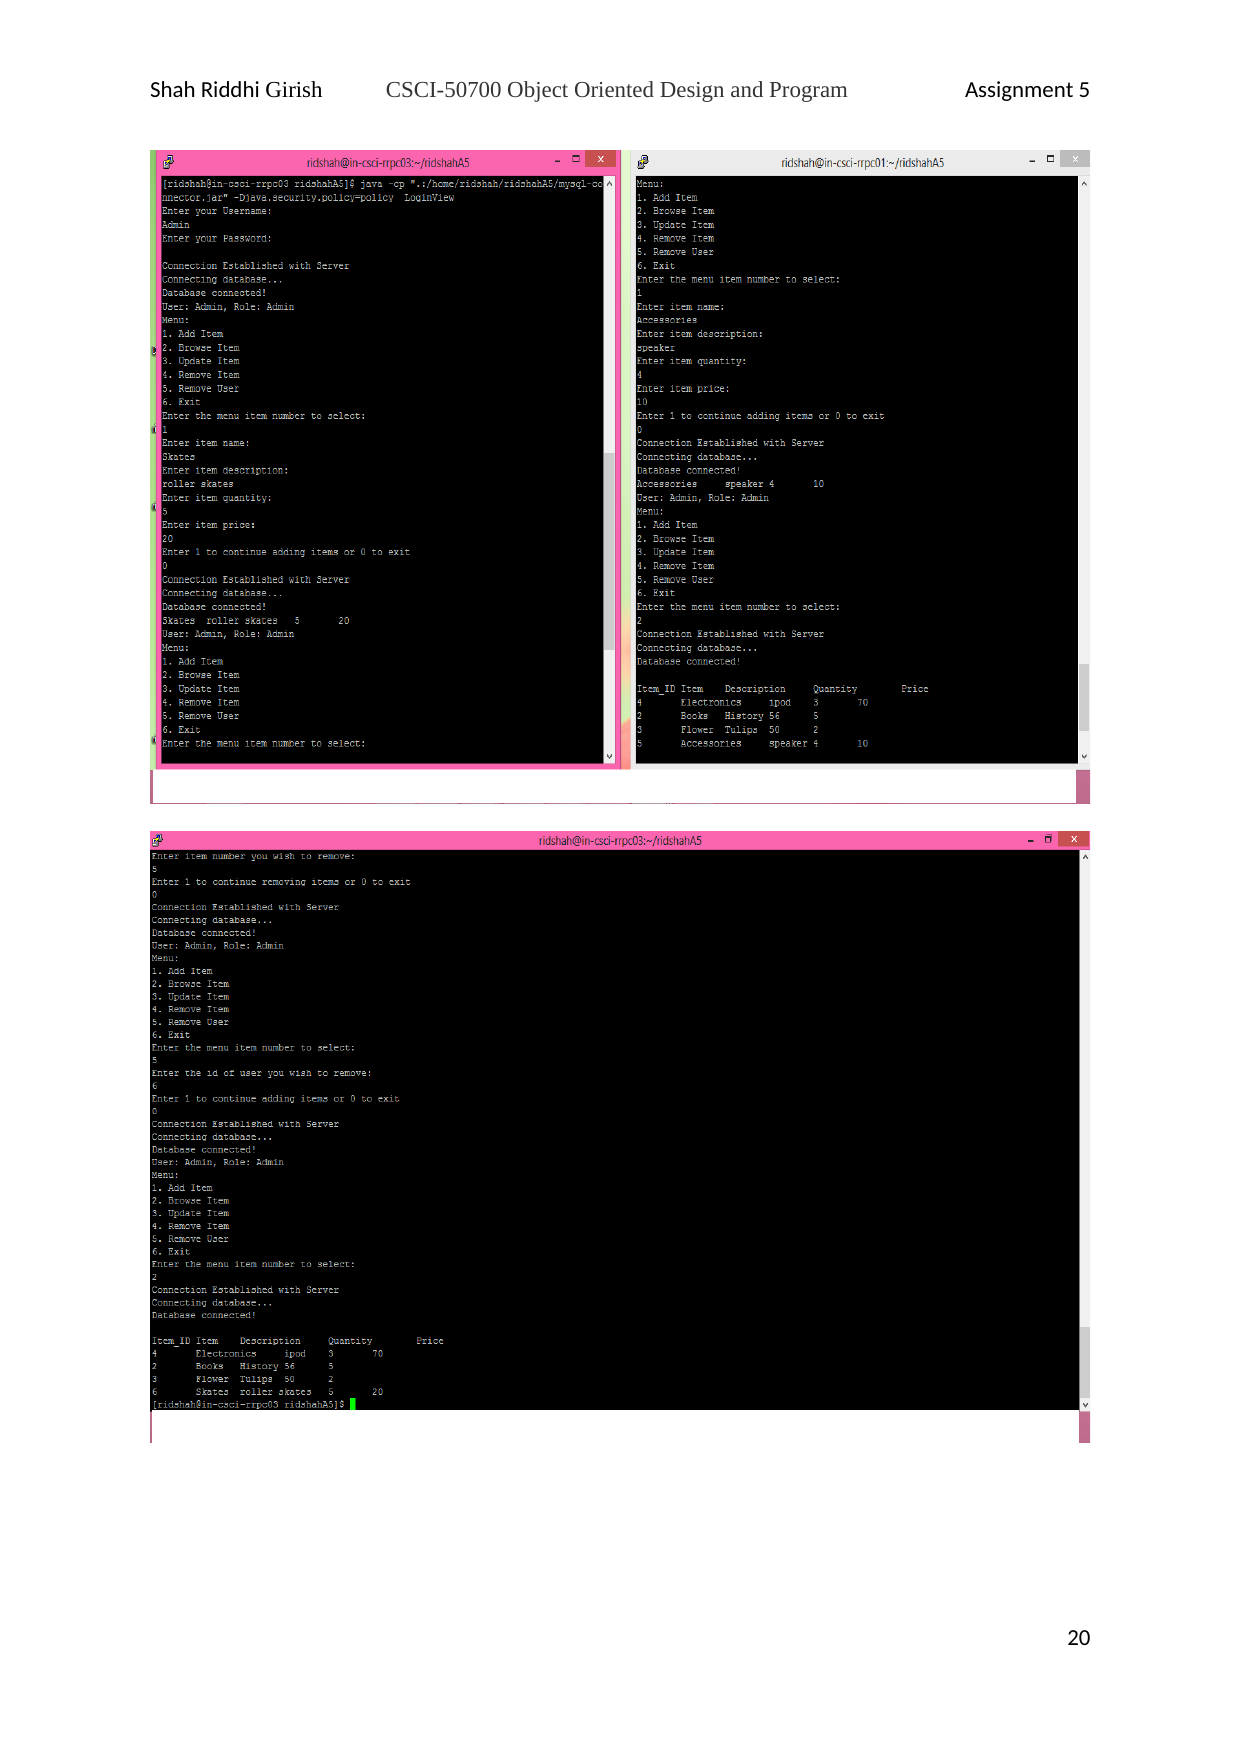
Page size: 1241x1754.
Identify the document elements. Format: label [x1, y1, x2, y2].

picture [150, 150, 1091, 804]
picture [150, 831, 1091, 1443]
